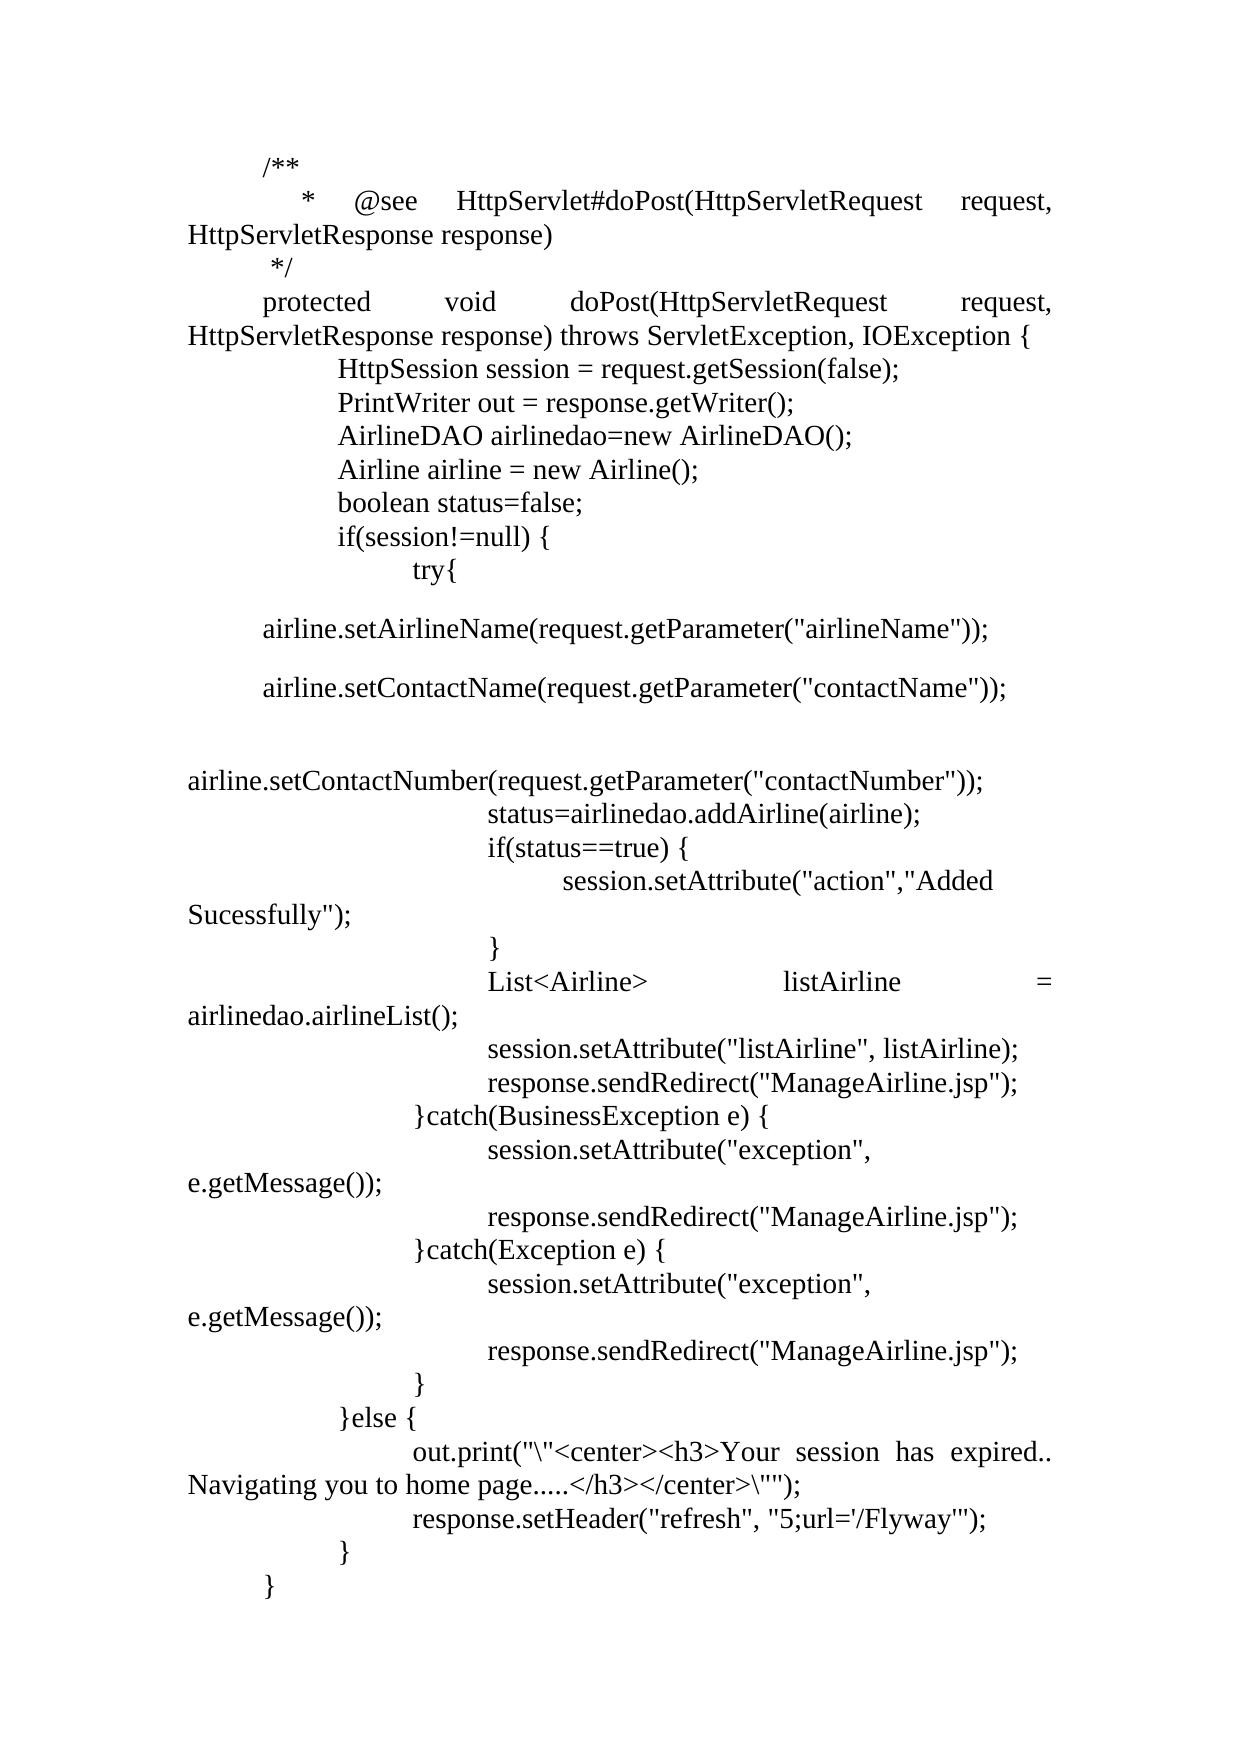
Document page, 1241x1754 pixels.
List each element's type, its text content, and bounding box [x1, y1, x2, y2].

text PrintWriter out = response.getWriter(); [187, 385, 1053, 418]
text protected void doPost(HttpServletRequest request, HttpServletResponse response) throws ServletException, IOException { [187, 284, 1053, 351]
text boolean status=false; [187, 485, 1053, 519]
text response.sendRedirect("ManageAirline.jsp"); [187, 1333, 1053, 1367]
text } [187, 1367, 1053, 1400]
text airline.setContactName(request.getParameter("contactName")); [187, 645, 1053, 704]
text try{ [187, 552, 1053, 586]
text * @see HttpServlet#doPost(HttpServletRequest request, HttpServletResponse response) [187, 183, 1053, 251]
text /** [187, 150, 1053, 183]
text response.setHeader("refresh", "5;url='/Flyway'"); [187, 1501, 1053, 1534]
text session.setAttribute("exception", e.getMessage()); [187, 1266, 1053, 1333]
text }else { [187, 1400, 1053, 1434]
text response.sendRedirect("ManageAirline.jsp"); [187, 1199, 1053, 1232]
text session.setAttribute("exception", e.getMessage()); [187, 1132, 1053, 1199]
text List<Airline> listAirline = airlinedao.airlineList(); [187, 964, 1053, 1031]
text AirlineDAO airlinedao=new AirlineDAO(); [187, 418, 1053, 452]
text Airline airline = new Airline(); [187, 452, 1053, 485]
text }catch(BusinessException e) { [187, 1098, 1053, 1132]
text if(session!=null) { [187, 519, 1053, 552]
text out.print("\"<center><h3>Your session has expired.. Navigating you to home page.....</h3></center>\""); [187, 1434, 1053, 1501]
text */ [187, 251, 1053, 284]
text } [187, 1568, 1053, 1601]
text } [187, 1534, 1053, 1568]
text if(status==true) { [187, 830, 1053, 863]
text session.setAttribute("listAirline", listAirline); [187, 1031, 1053, 1065]
text response.sendRedirect("ManageAirline.jsp"); [187, 1065, 1053, 1098]
text }catch(Exception e) { [187, 1232, 1053, 1266]
text session.setAttribute("action","Added Sucessfully"); [187, 863, 1053, 931]
text status=airlinedao.addAirline(airline); [187, 796, 1053, 830]
text airline.setAirlineName(request.getParameter("airlineName")); [187, 586, 1053, 645]
text } [187, 931, 1053, 964]
text airline.setContactNumber(request.getParameter("contactNumber")); [187, 704, 1053, 796]
text HttpSession session = request.getSession(false); [187, 351, 1053, 385]
